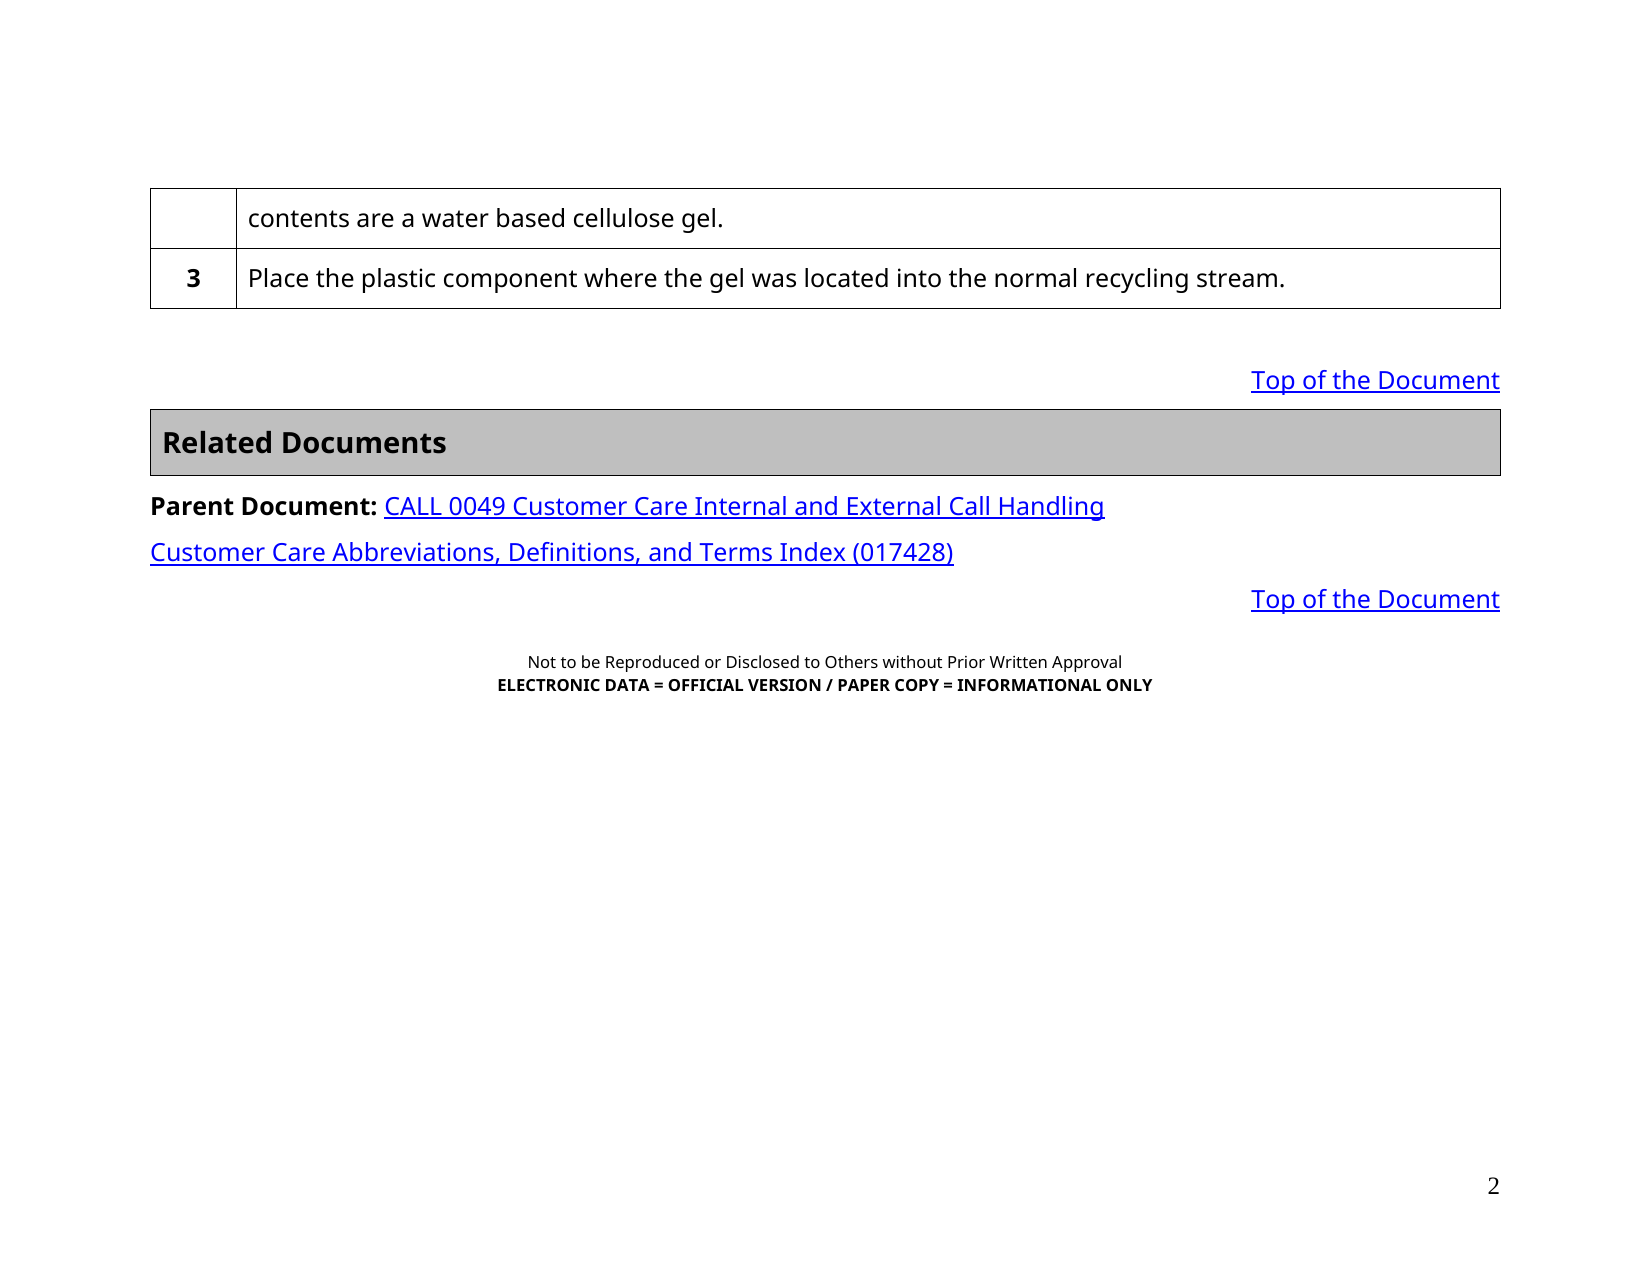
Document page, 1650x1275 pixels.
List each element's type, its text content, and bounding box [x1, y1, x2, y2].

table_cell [237, 189, 1500, 248]
text Not to be Reproduced or Disclosed to Others without Prior Written Approval [150, 651, 1500, 673]
table_cell 3 [151, 249, 236, 308]
table_cell Place the plastic component where the gel was located into the normal recycling stream. [237, 249, 1500, 308]
text Top of the Document [150, 581, 1500, 616]
text Top of the Document [150, 362, 1500, 397]
text Customer Care Abbreviations, Definitions, and Terms Index (017428) [150, 535, 1500, 569]
table_header Related Documents [151, 410, 1500, 475]
table_cell 2 [151, 189, 236, 248]
text ELECTRONIC DATA = OFFICIAL VERSION / PAPER COPY = INFORMATIONAL ONLY [150, 673, 1500, 696]
text Parent Document: CALL 0049 Customer Care Internal and External Call Handling [150, 488, 1500, 522]
